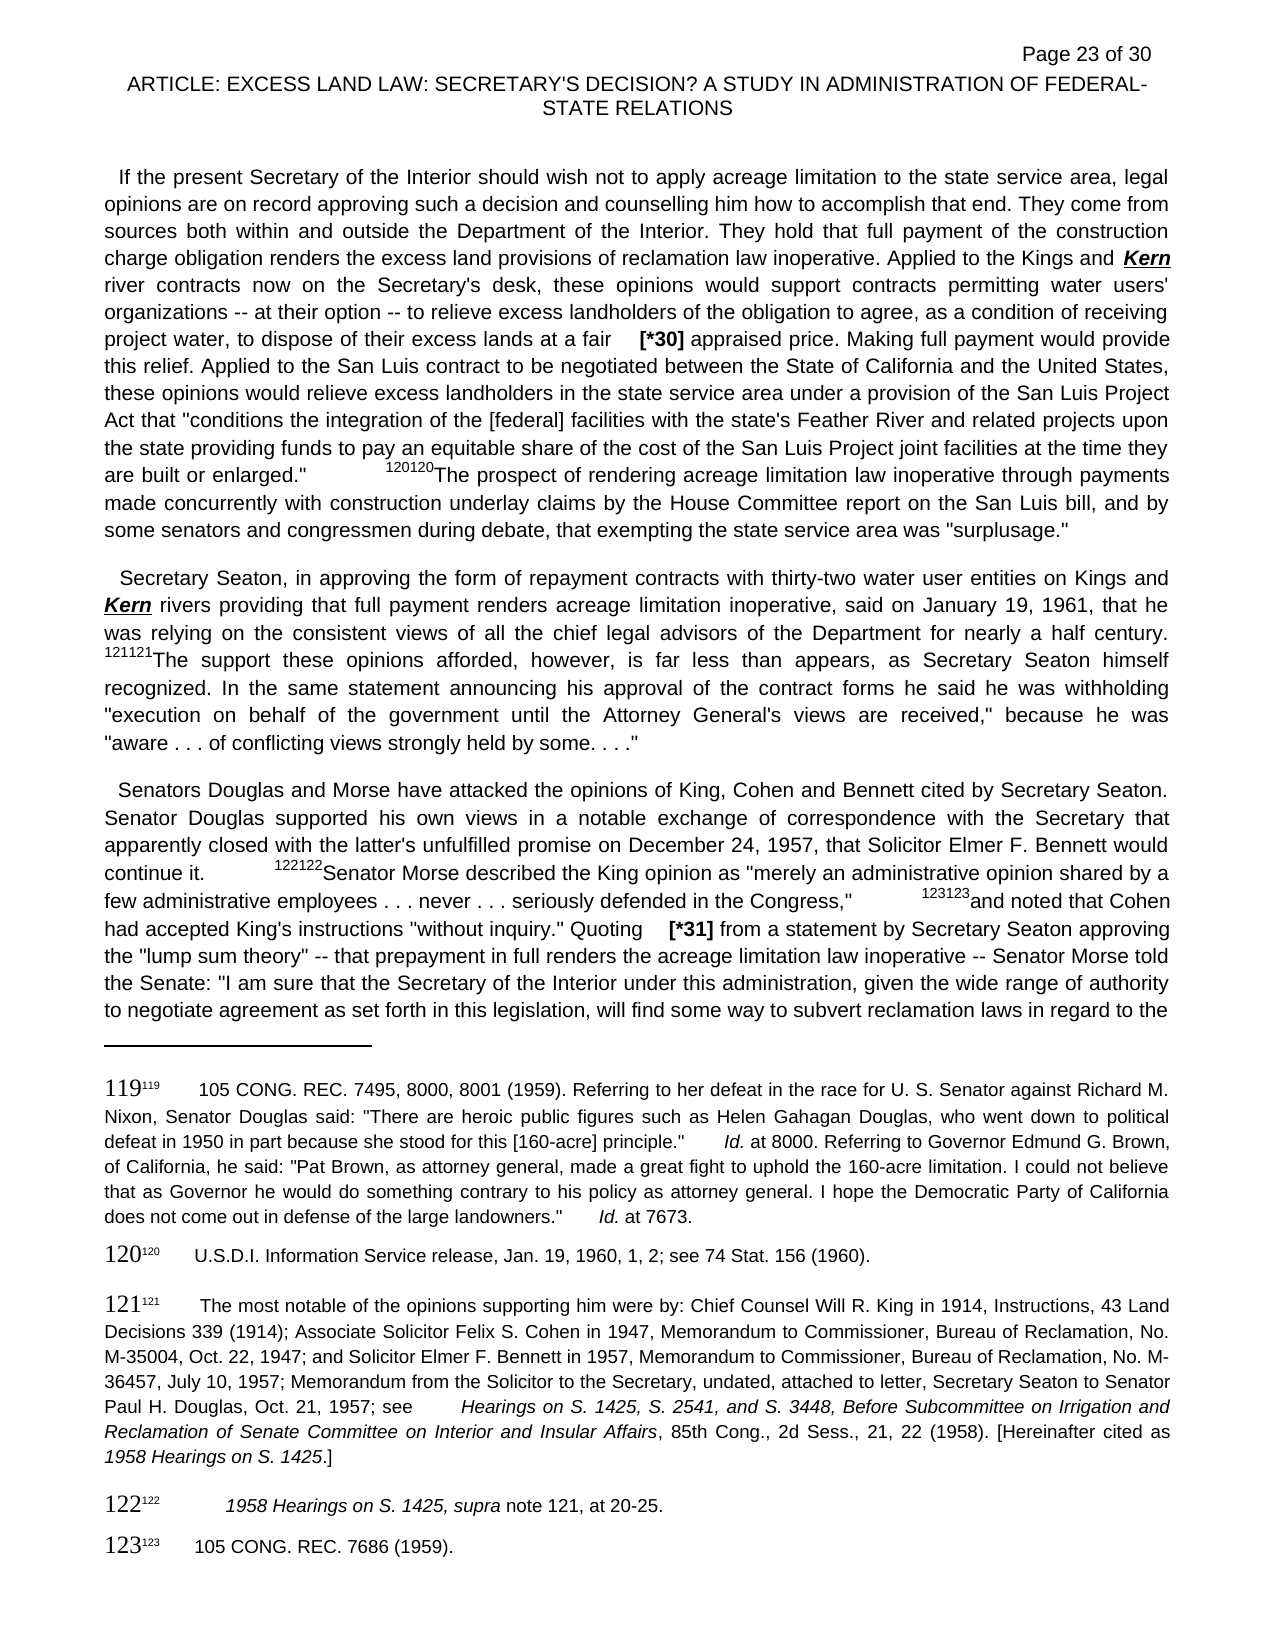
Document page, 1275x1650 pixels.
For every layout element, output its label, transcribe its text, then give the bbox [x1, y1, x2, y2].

text If the present Secretary of the Interior should wish not to apply acreage limitation to the state service area, legal opinions are on record approving such a decision and counselling him how to accomplish that end. They come from sources both within and outside the Department of the Interior. They hold that full payment of the construction charge obligation renders the excess land provisions of reclamation law inoperative. Applied to the Kings and Kern river contracts now on the Secretary's desk, these opinions would support contracts permitting water users' organizations -- at their option -- to relieve excess landholders of the obligation to agree, as a condition of receiving project water, to dispose of their excess lands at a fair [*30] appraised price. Making full payment would provide this relief. Applied to the San Luis contract to be negotiated between the State of California and the United States, these opinions would relieve excess landholders in the state service area under a provision of the San Luis Project Act that "conditions the integration of the [federal] facilities with the state's Feather River and related projects upon the state providing funds to pay an equitable share of the cost of the San Luis Project joint facilities at the time they are built or enlarged." 120The prospect of rendering acreage limitation law inoperative through payments made concurrently with construction underlay claims by the House Committee report on the San Luis bill, and by some senators and congressmen during debate, that exempting the state service area was "surplusage." [104, 161, 1171, 542]
text Secretary Seaton, in approving the form of repayment contracts with thirty-two water user entities on Kings and Kern rivers providing that full payment renders acreage limitation inoperative, said on January 19, 1961, that he was relying on the consistent views of all the chief legal advisors of the Department for nearly a half century. 121The support these opinions afforded, however, is far less than appears, as Secretary Seaton himself recognized. In the same statement announcing his approval of the contract forms he said he was withholding "execution on behalf of the government until the Attorney General's views are received," because he was "aware . . . of conflicting views strongly held by some. . . ." [104, 563, 1171, 754]
text Senators Douglas and Morse have attacked the opinions of King, Cohen and Bennett cited by Secretary Seaton. Senator Douglas supported his own views in a notable exchange of correspondence with the Secretary that apparently closed with the latter's unfulfilled promise on December 24, 1957, that Solicitor Elmer F. Bennett would continue it. 122Senator Morse described the King opinion as "merely an administrative opinion shared by a few administrative employees . . . never . . . seriously defended in the Congress," 123and noted that Cohen had accepted King's instructions "without inquiry." Quoting [*31] from a statement by Secretary Seaton approving the "lump sum theory" -- that prepayment in full renders the acreage limitation law inoperative -- Senator Morse told the Senate: "I am sure that the Secretary of the Interior under this administration, given the wide range of authority to negotiate agreement as set forth in this legislation, will find some way to subvert reclamation laws in regard to the San Luis area." 124After Secretary Douglas McKay enunciated it, the present writer, examining elsewhere the doctrine that full payment renders acreage limitation inoperative, concluded it utterly lacks legal foundation and is tantamount to "complete subversion of the law." 125 [104, 775, 1171, 1022]
